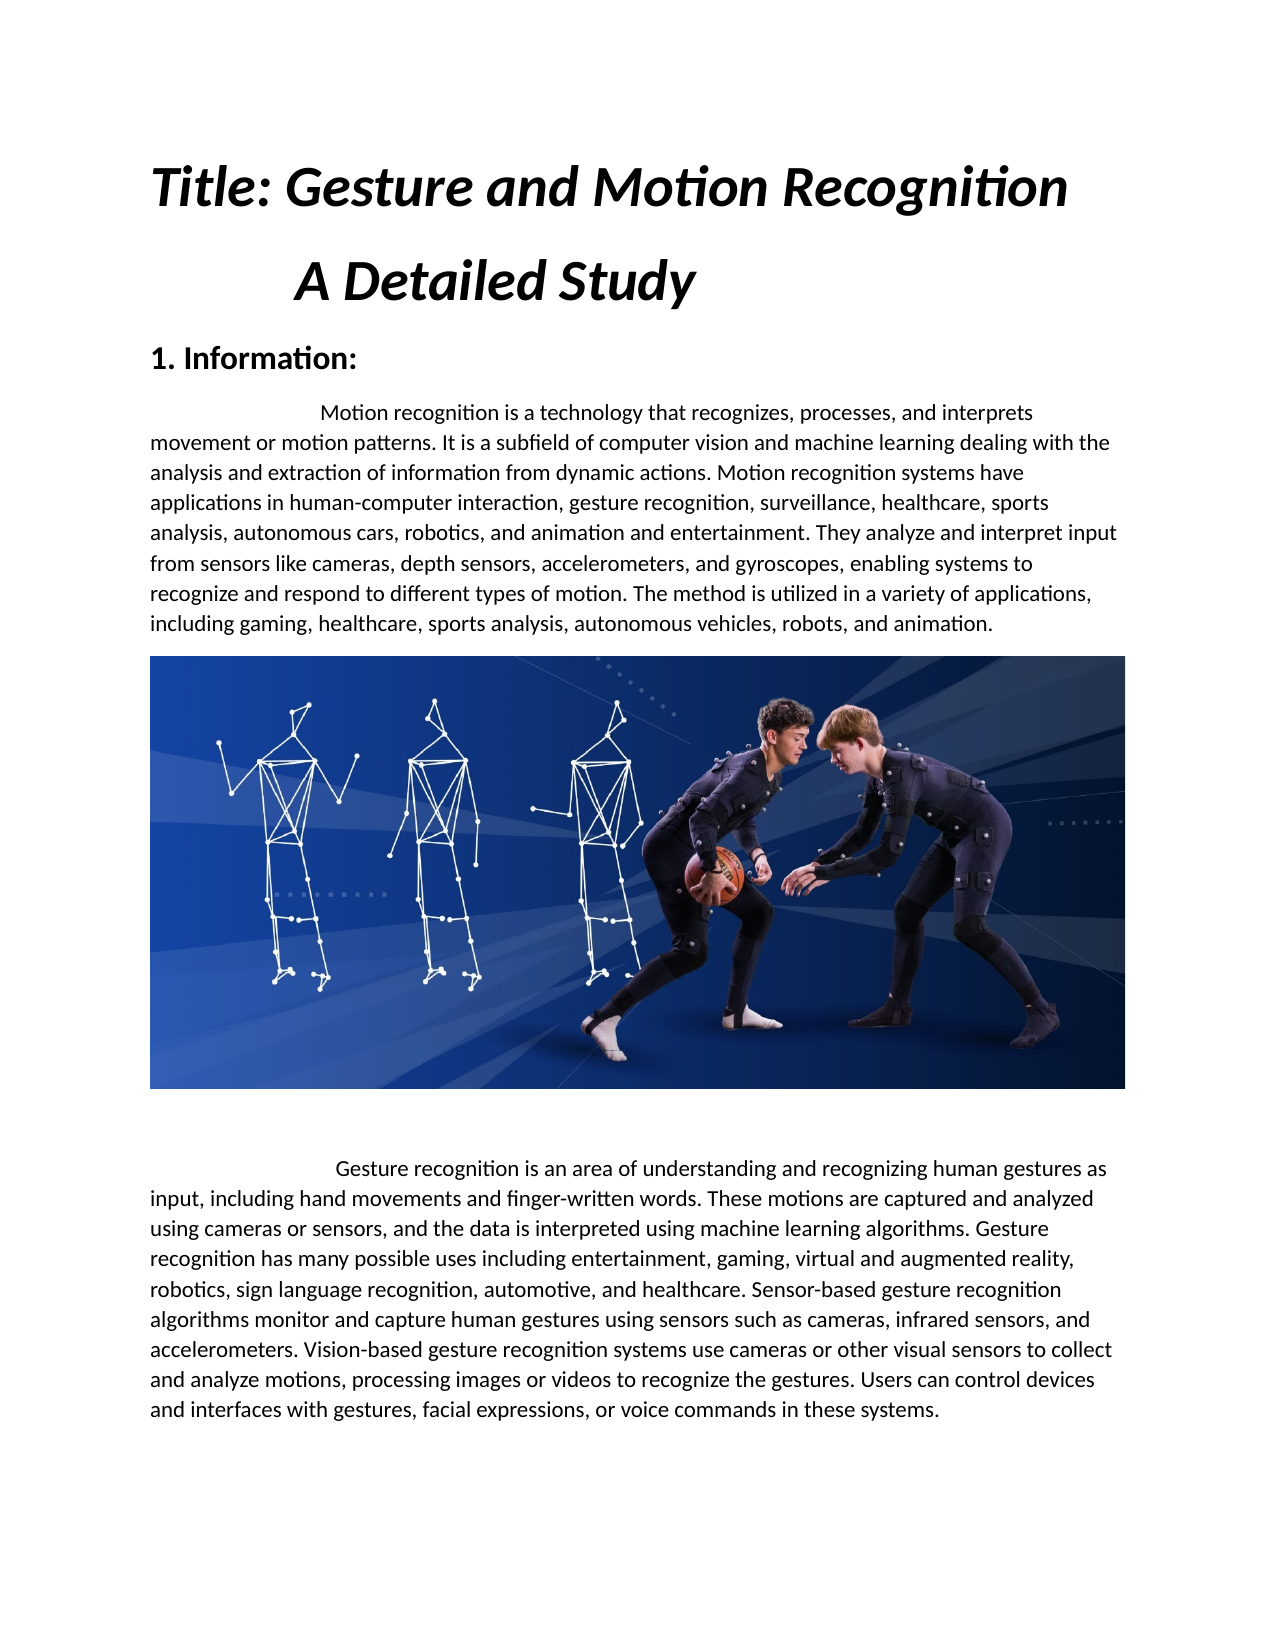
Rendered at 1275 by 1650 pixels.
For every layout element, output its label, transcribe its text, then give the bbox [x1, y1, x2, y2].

text Gesture recognition is an area of understanding and recognizing human gestures as input, including hand movements and finger-written words. These motions are captured and analyzed using cameras or sensors, and the data is interpreted using machine learning algorithms. Gesture recognition has many possible uses including entertainment, gaming, virtual and augmented reality, robotics, sign language recognition, automotive, and healthcare. Sensor-based gesture recognition algorithms monitor and capture human gestures using sensors such as cameras, infrared sensors, and accelerometers. Vision-based gesture recognition systems use cameras or other visual sensors to collect and analyze motions, processing images or videos to recognize the gestures. Users can control devices and interfaces with gestures, facial expressions, or voice commands in these systems. [150, 1154, 1125, 1423]
text Title: Gesture and Motion Recognition [150, 150, 1125, 221]
picture [150, 656, 1125, 1089]
text A Detailed Study [150, 243, 1125, 315]
text 1. Information: [150, 337, 1125, 378]
text Motion recognition is a technology that recognizes, processes, and interprets movement or motion patterns. It is a subfield of computer vision and machine learning dealing with the analysis and extraction of information from dynamic actions. Motion recognition systems have applications in human-computer interaction, gesture recognition, surveillance, healthcare, sports analysis, autonomous cars, robotics, and animation and entertainment. They analyze and interpret input from sensors like cameras, depth sensors, accelerometers, and gyroscopes, enabling systems to recognize and respond to different types of motion. The method is utilized in a variety of applications, including gaming, healthcare, sports analysis, autonomous vehicles, robots, and animation. [150, 398, 1125, 637]
